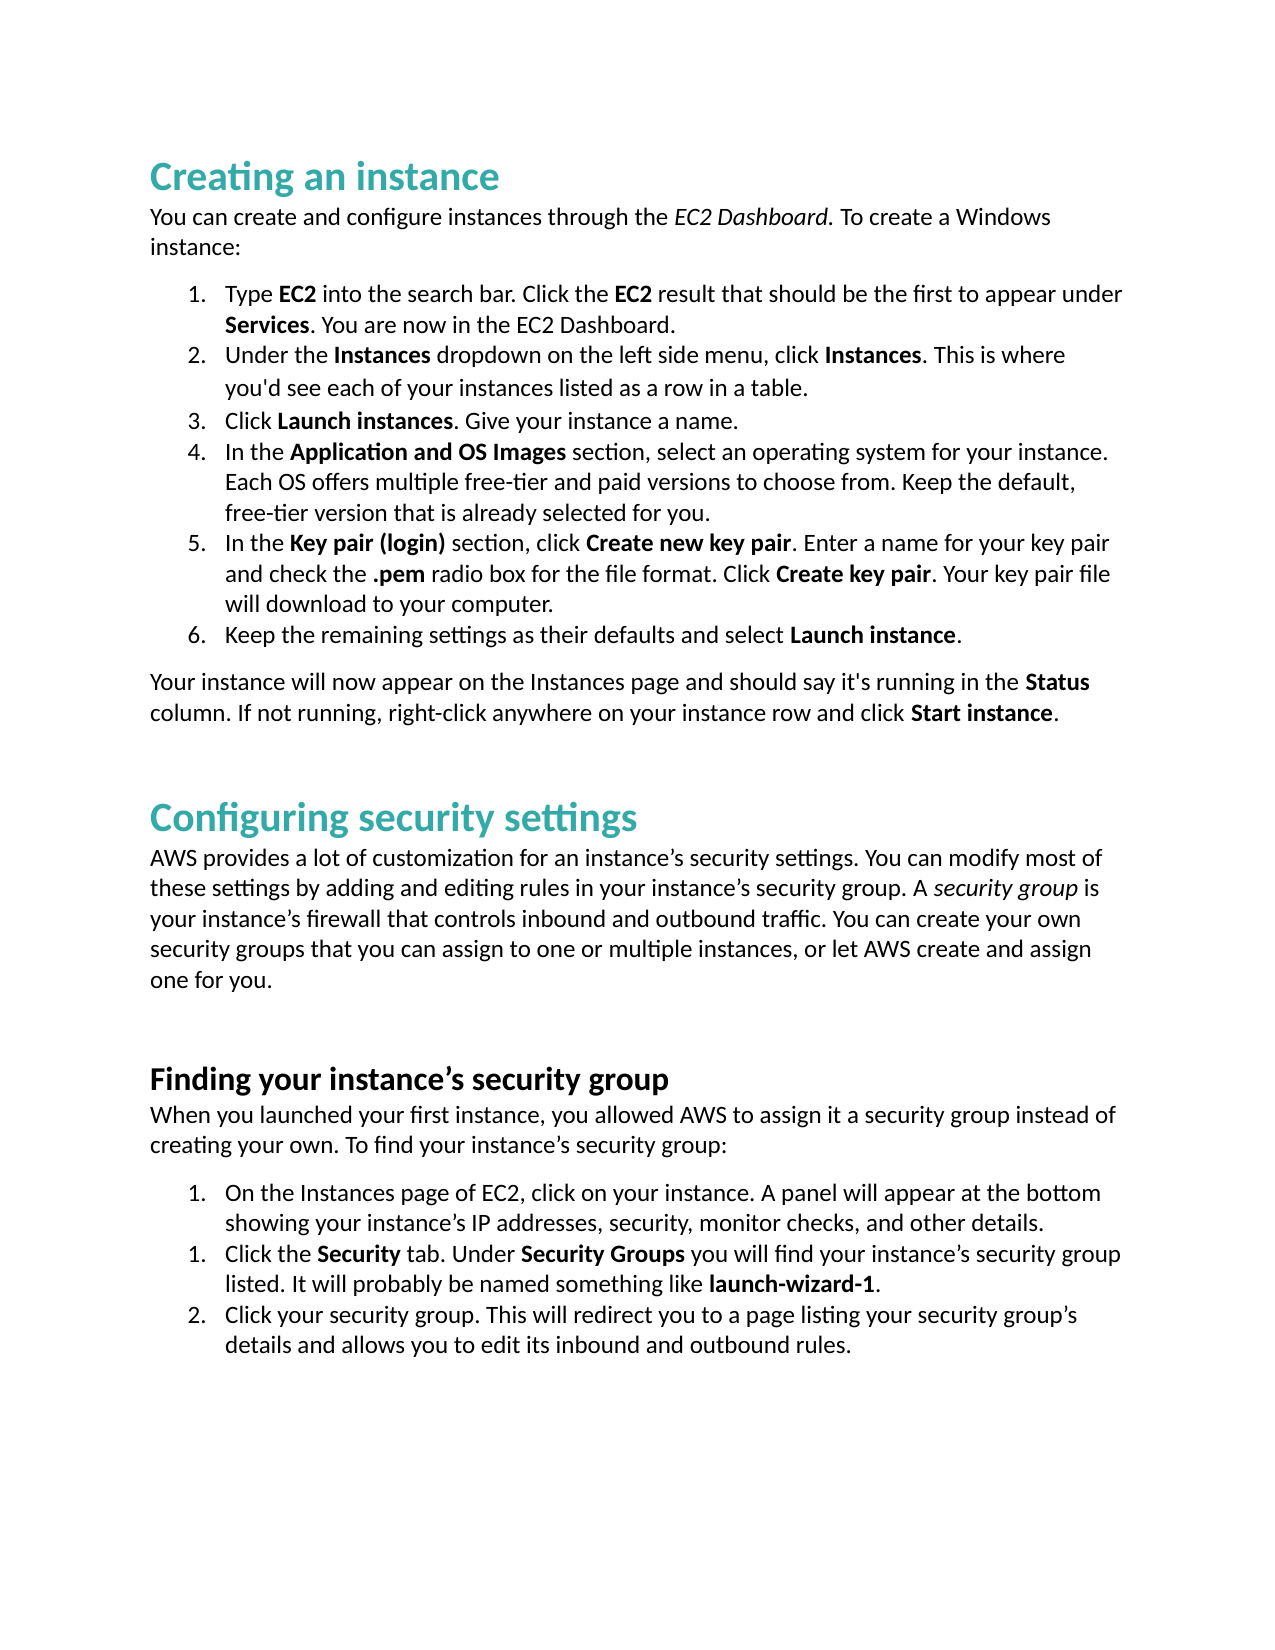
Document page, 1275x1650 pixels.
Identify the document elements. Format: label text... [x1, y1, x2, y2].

list On the Instances page of EC2, click on your instance. A panel will appear at the bottom showing your instance’s IP addresses, security, monitor checks, and other details. [187, 1177, 1125, 1238]
text When you launched your first instance, you allowed AWS to assign it a security group instead of creating your own. To find your instance’s security group: [150, 1099, 1125, 1160]
text Your instance will now appear on the Instances page and should say it's running in the Status column. If not running, right-click anywhere on your instance row and click Start instance. [150, 666, 1125, 727]
text You can create and configure instances through the EC2 Dashboard. To create a Windows instance: [150, 201, 1125, 262]
list Keep the remaining settings as their defaults and select Launch instance. [187, 619, 1125, 649]
list Click your security group. This will redirect you to a page listing your security group’s details and allows you to edit its inbound and outbound rules. [187, 1299, 1125, 1360]
list Click Launch instances. Give your instance a name. [187, 405, 1125, 436]
list Click the Security tab. Under Security Groups you will find your instance’s security group listed. It will probably be named something like launch-wizard-1. [187, 1238, 1125, 1299]
list Under the Instances dropdown on the left side menu, click Instances. This is where you'd see each of your instances listed as a row in a table. [187, 339, 1125, 403]
list In the Key pair (login) section, click Create new key pair. Enter a name for your key pair and check the .pem radio box for the file format. Click Create key pair. Your key pair file will download to your computer. [187, 527, 1125, 619]
subtitle Configuring security settings [150, 791, 1125, 842]
subtitle Creating an instance [150, 150, 1125, 201]
list In the Application and OS Images section, select an operating system for your instance. Each OS offers multiple free-tier and paid versions to choose from. Keep the default, free-tier version that is already selected for you. [187, 436, 1125, 527]
list Type EC2 into the search bar. Click the EC2 result that should be the first to appear under Services. You are now in the EC2 Dashboard. [187, 278, 1125, 339]
text AWS provides a lot of customization for an instance’s security settings. You can modify most of these settings by adding and editing rules in your instance’s security group. A security group is your instance’s firewall that controls inbound and outbound traffic. You can create your own security groups that you can assign to one or multiple instances, or let AWS create and assign one for you. [150, 842, 1125, 994]
subtitle Finding your instance’s security group [150, 1058, 1125, 1099]
